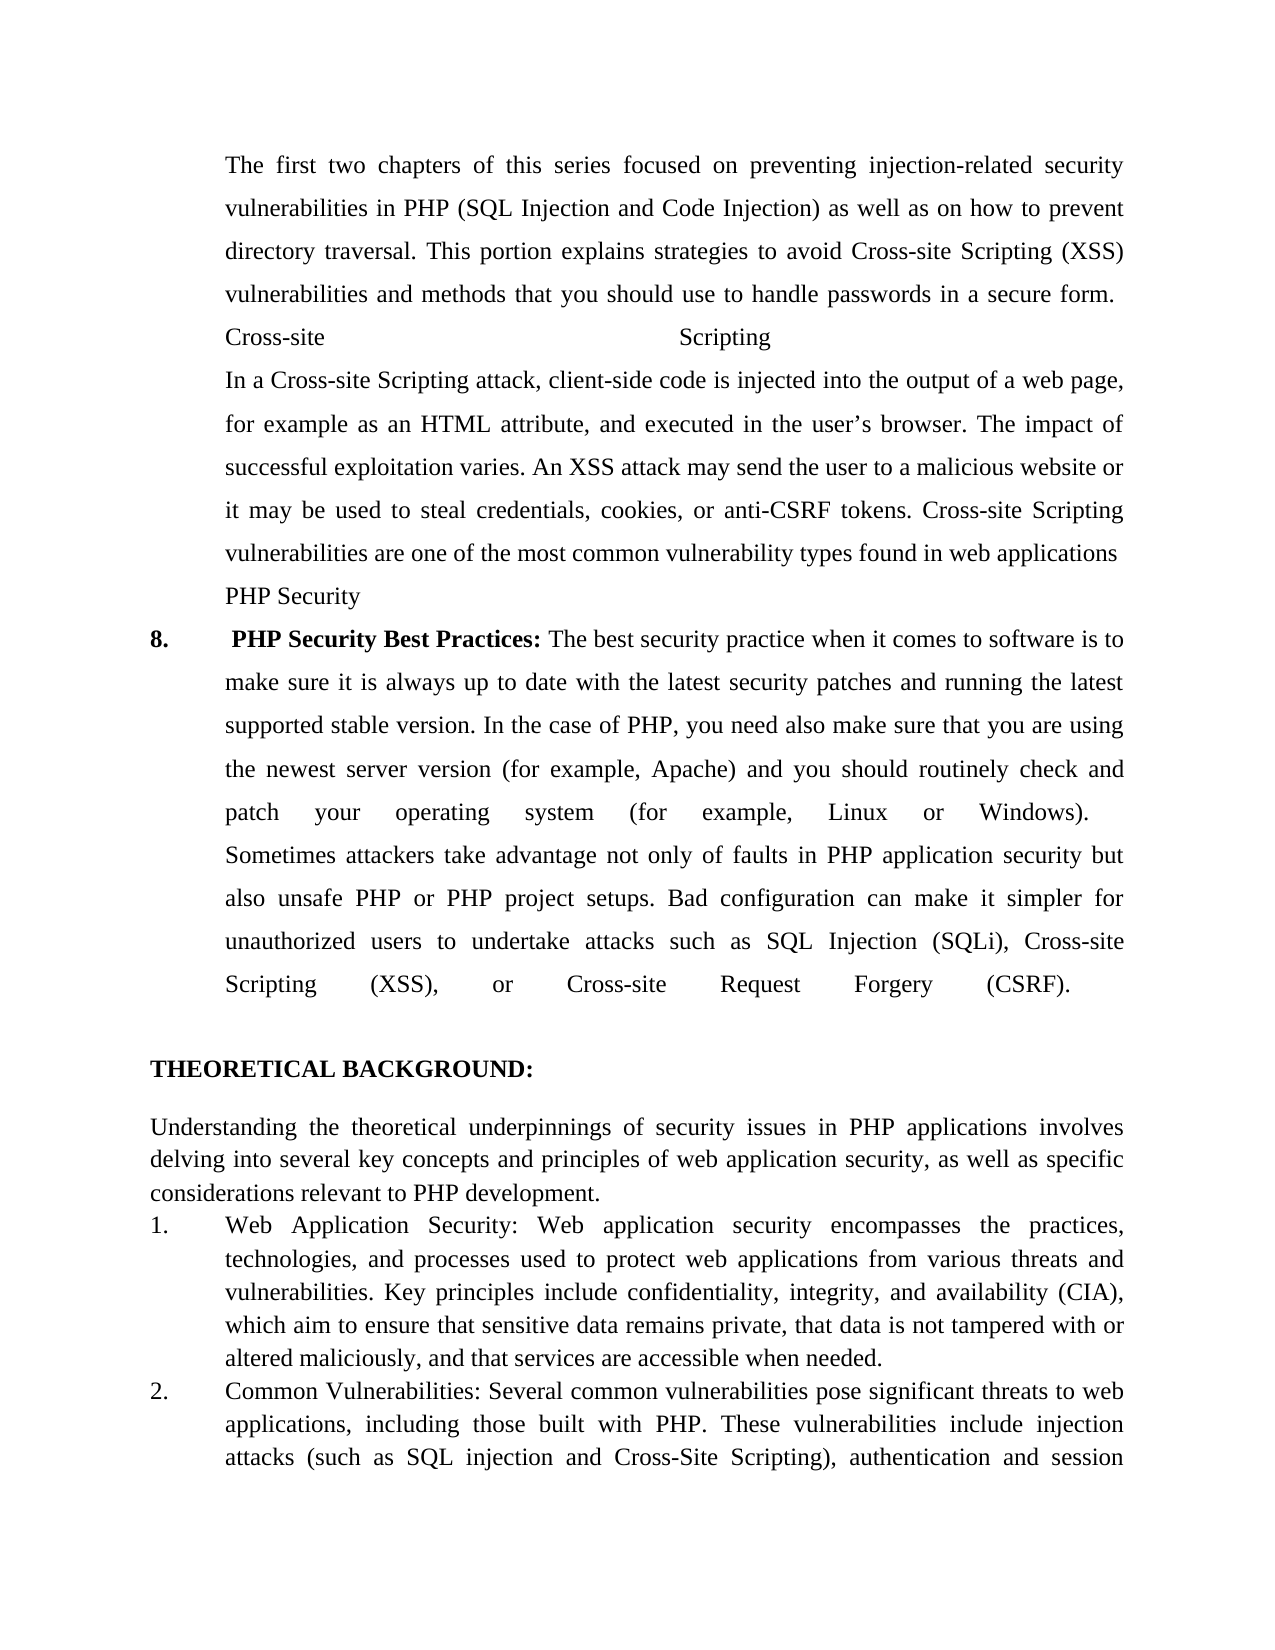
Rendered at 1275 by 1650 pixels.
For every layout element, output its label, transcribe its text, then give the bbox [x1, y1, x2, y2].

text THEORETICAL BACKGROUND: [150, 1054, 1125, 1083]
text The first two chapters of this series focused on preventing injection-related security vulnerabilities in PHP (SQL Injection and Code Injection) as well as on how to prevent directory traversal. This portion explains strategies to avoid Cross-site Scripting (XSS) vulnerabilities and methods that you should use to handle passwords in a secure form. Cross-site Scripting In a Cross-site Scripting attack, client-side code is injected into the output of a web page, for example as an HTML attribute, and executed in the user’s browser. The impact of successful exploitation varies. An XSS attack may send the user to a malicious website or it may be used to steal credentials, cookies, or anti-CSRF tokens. Cross-site Scripting vulnerabilities are one of the most common vulnerability types found in web applications PHP Security [225, 150, 1125, 610]
text Understanding the theoretical underpinnings of security issues in PHP applications involves delving into several key concepts and principles of web application security, as well as specific considerations relevant to PHP development. [150, 1112, 1125, 1206]
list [150, 1376, 1125, 1471]
list Web Application Security: Web application security encompasses the practices, technologies, and processes used to protect web applications from various threats and vulnerabilities. Key principles include confidentiality, integrity, and availability (CIA), which aim to ensure that sensitive data remains private, that data is not tampered with or altered maliciously, and that services are accessible when needed. [150, 1211, 1125, 1371]
list PHP Security Best Practices: The best security practice when it comes to software is to make sure it is always up to date with the latest security patches and running the latest supported stable version. In the case of PHP, you need also make sure that you are using the newest server version (for example, Apache) and you should routinely check and patch your operating system (for example, Linux or Windows). Sometimes attackers take advantage not only of faults in PHP application security but also unsafe PHP or PHP project setups. Bad configuration can make it simpler for unauthorized users to undertake attacks such as SQL Injection (SQLi), Cross-site Scripting (XSS), or Cross-site Request Forgery (CSRF). [150, 624, 1125, 1040]
